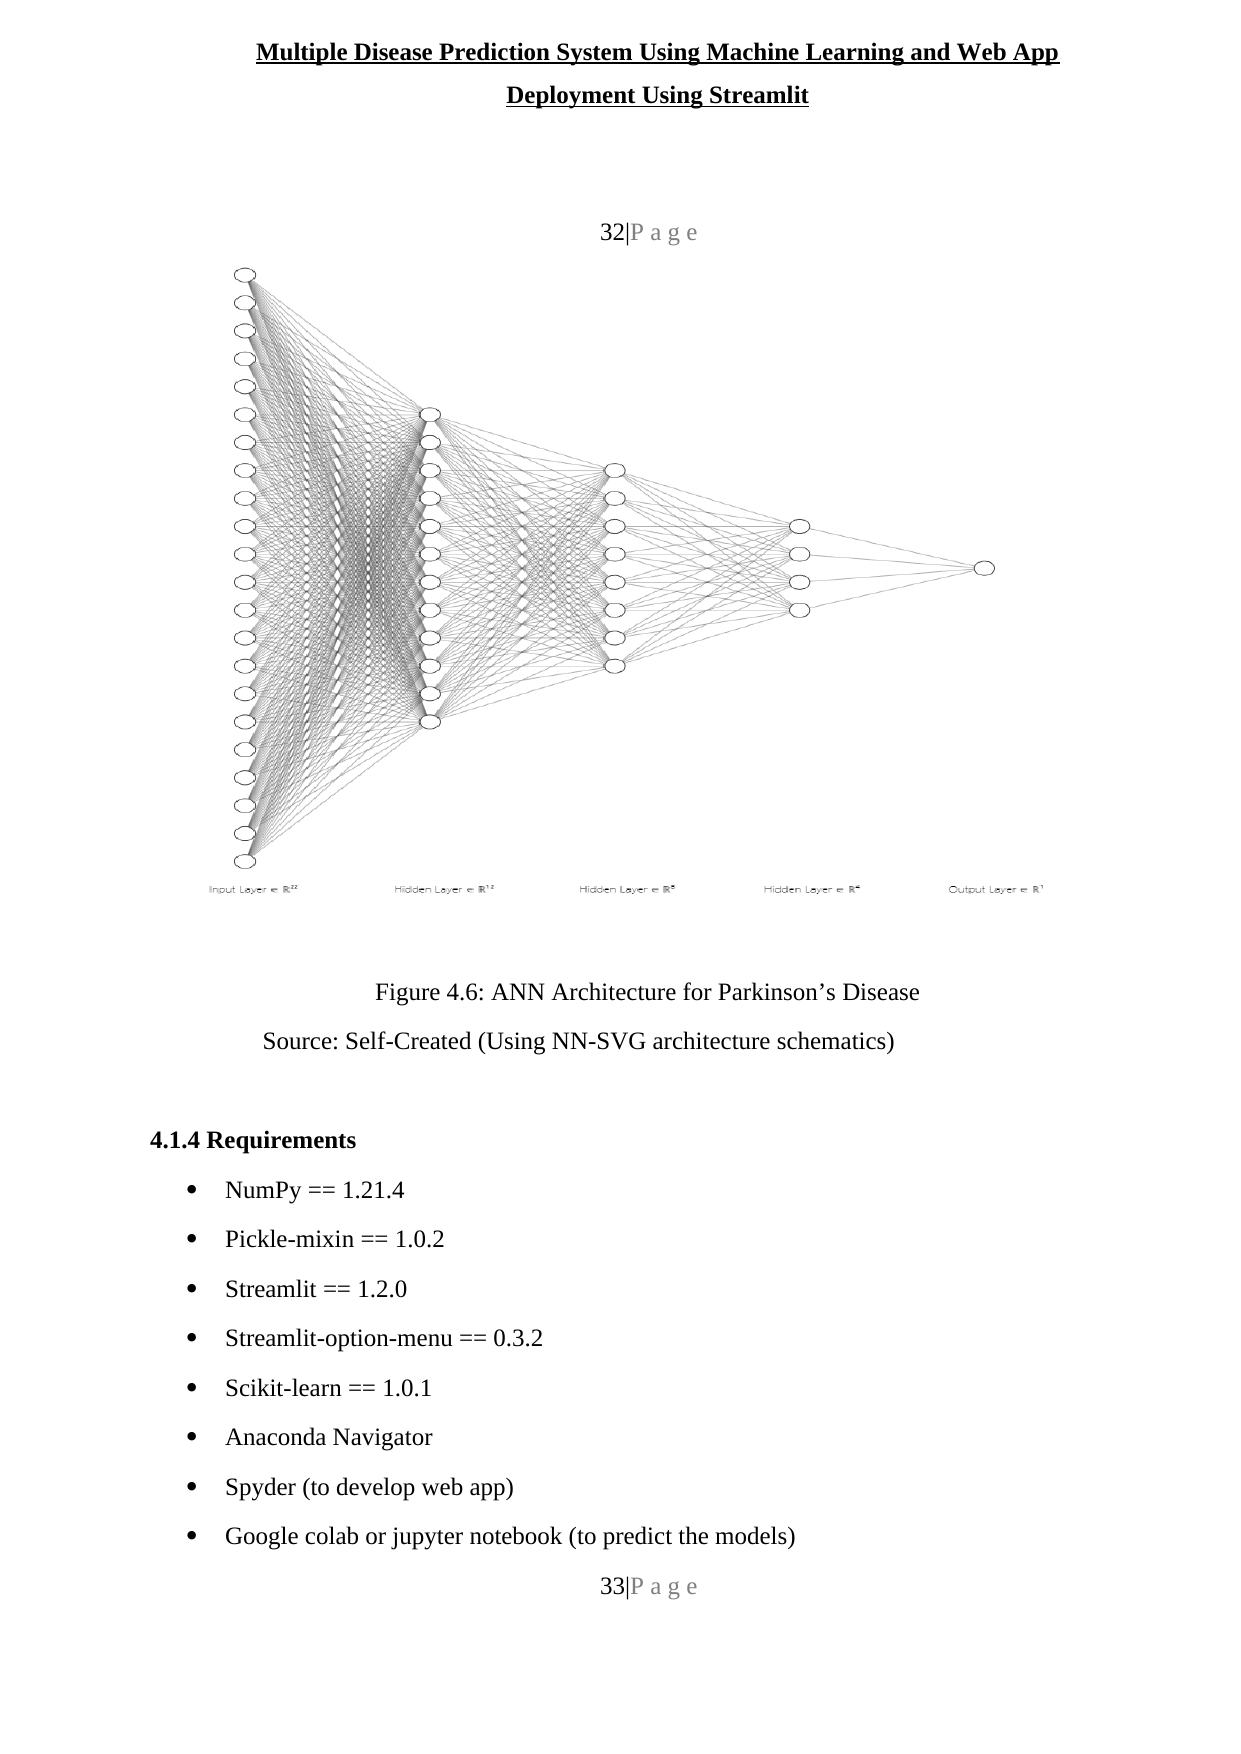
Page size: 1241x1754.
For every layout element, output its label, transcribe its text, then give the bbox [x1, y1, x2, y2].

list Anaconda Navigator [187, 1422, 1090, 1451]
list Google colab or jupyter notebook (to predict the models) [187, 1521, 1090, 1550]
list Scikit-learn == 1.0.1 [187, 1373, 1090, 1402]
list NumPy == 1.21.4 [187, 1175, 1090, 1204]
list Spyder (to develop web app) [187, 1472, 1090, 1501]
text 4.1.4 Requirements [150, 1125, 1090, 1154]
list Pickle-mixin == 1.0.2 [187, 1224, 1090, 1253]
text 33|Page [525, 1571, 1090, 1599]
text Source: Self-Created (Using NN-SVG architecture schematics) [262, 1026, 1090, 1055]
text Figure 4.6: ANN Architecture for Parkinson’s Disease [300, 977, 1090, 1006]
list Streamlit-option-menu == 0.3.2 [187, 1323, 1090, 1352]
list Streamlit == 1.2.0 [187, 1274, 1090, 1303]
picture [150, 266, 1093, 902]
text 32|Page [525, 217, 1090, 246]
